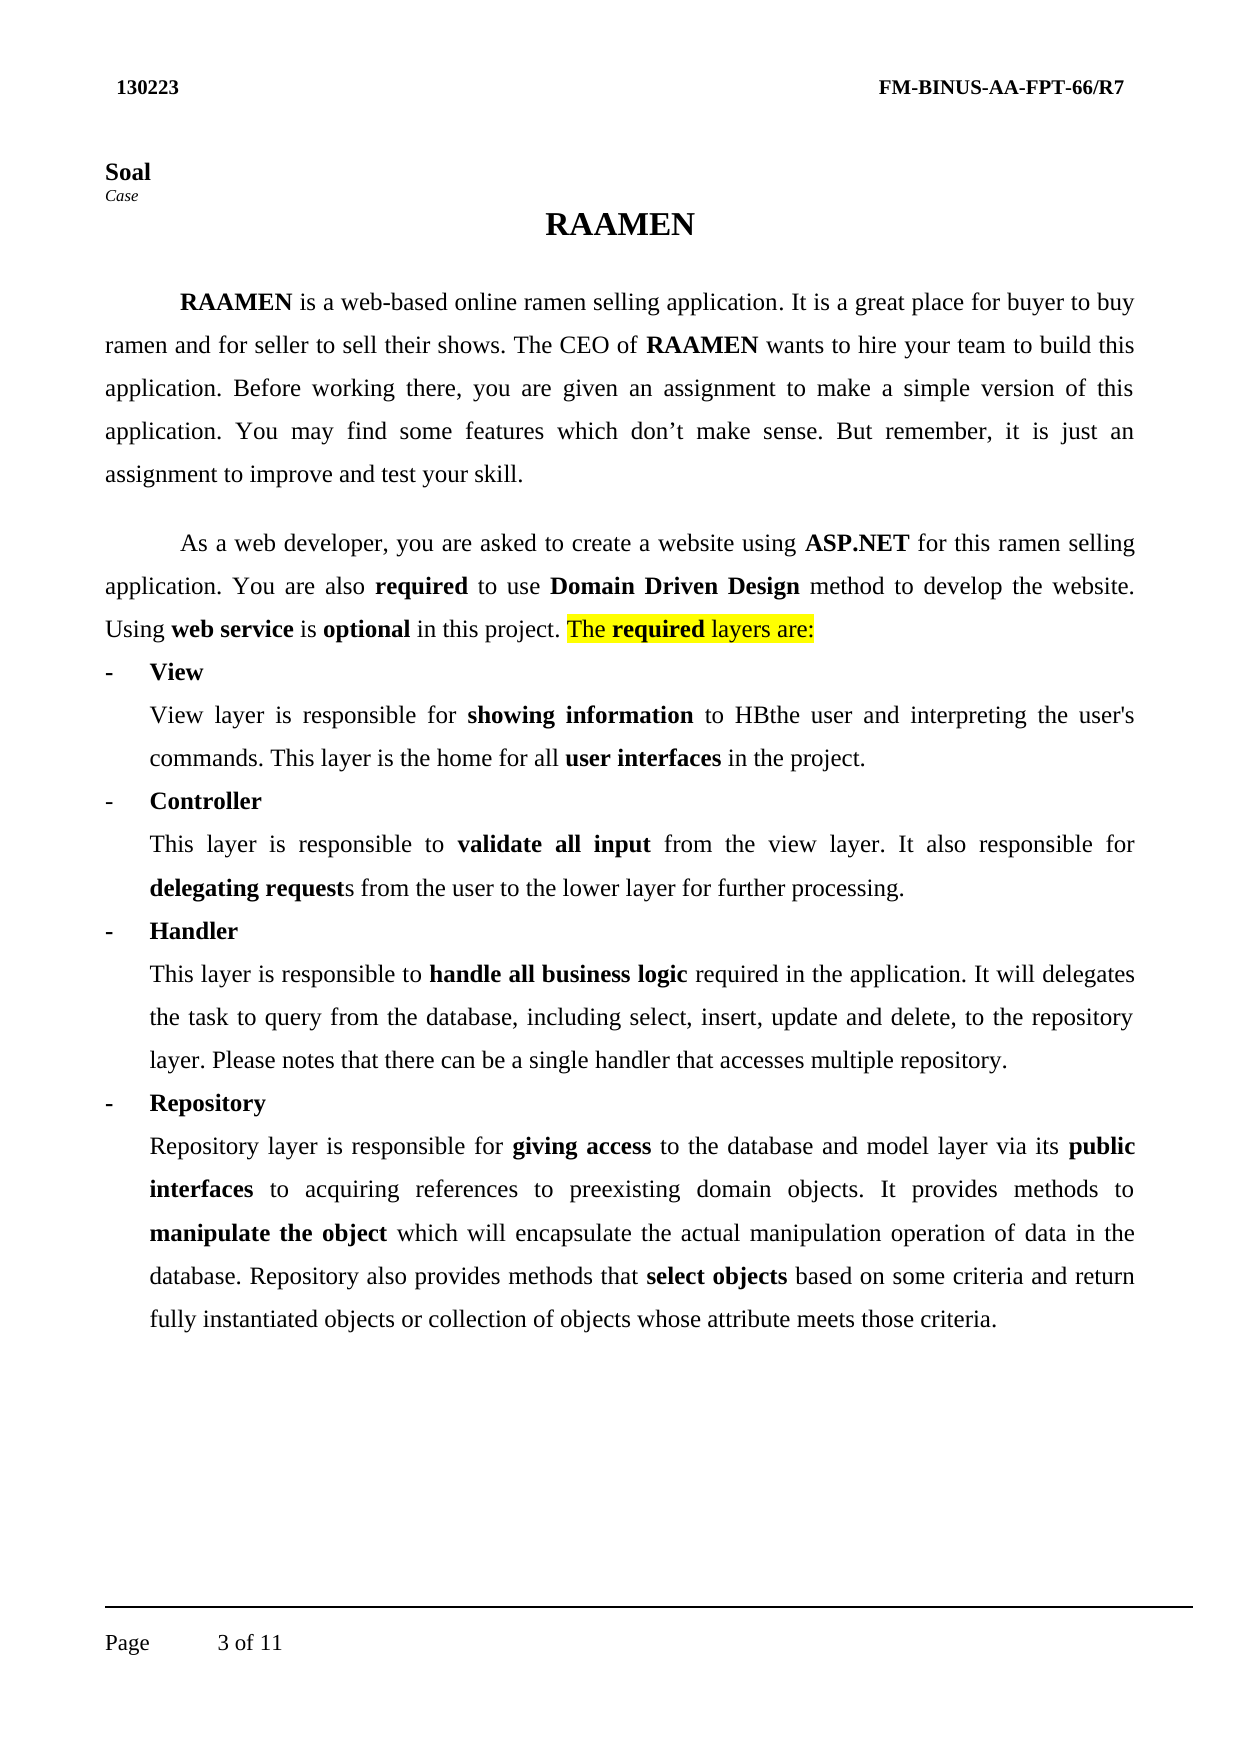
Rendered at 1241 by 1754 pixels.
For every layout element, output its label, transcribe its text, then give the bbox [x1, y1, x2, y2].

subtitle Soal [105, 157, 1135, 185]
list View layer is responsible for showing information to HBthe user and interpreting the user's commands. This layer is the home for all user interfaces in the project. [149, 700, 1135, 772]
list This layer is responsible to validate all input from the view layer. It also responsible for delegating requests from the user to the lower layer for further processing. [149, 829, 1135, 901]
list Repository layer is responsible for giving access to the database and model layer via its public interfaces to acquiring references to preexisting domain objects. It provides methods to manipulate the object which will encapsulate the actual manipulation operation of data in the database. Repository also provides methods that select objects based on some criteria and return fully instantiated objects or collection of objects whose attribute meets those criteria. [149, 1131, 1135, 1333]
list Repository [105, 1088, 1135, 1117]
list View [105, 657, 1135, 686]
text RAAMEN [105, 204, 1135, 243]
text RAAMEN is a web-based online ramen selling application. It is a great place for buyer to buy ramen and for seller to sell their shows. The CEO of RAAMEN wants to hire your team to build this application. Before working there, you are given an assignment to make a simple version of this application. You may find some features which don’t make sense. But remember, it is just an assignment to improve and test your skill. [105, 287, 1135, 488]
text As a web developer, you are asked to create a website using ASP.NET for this ramen selling application. You are also required to use Domain Driven Design method to develop the website. Using web service is optional in this project. The required layers are: [105, 528, 1135, 643]
list This layer is responsible to handle all business logic required in the application. It will delegates the task to query from the database, including select, insert, update and delete, to the repository layer. Please notes that there can be a single handler that accesses multiple repository. [149, 959, 1135, 1074]
list Handler [105, 916, 1135, 944]
text Case [105, 185, 1135, 204]
list Controller [105, 786, 1135, 815]
